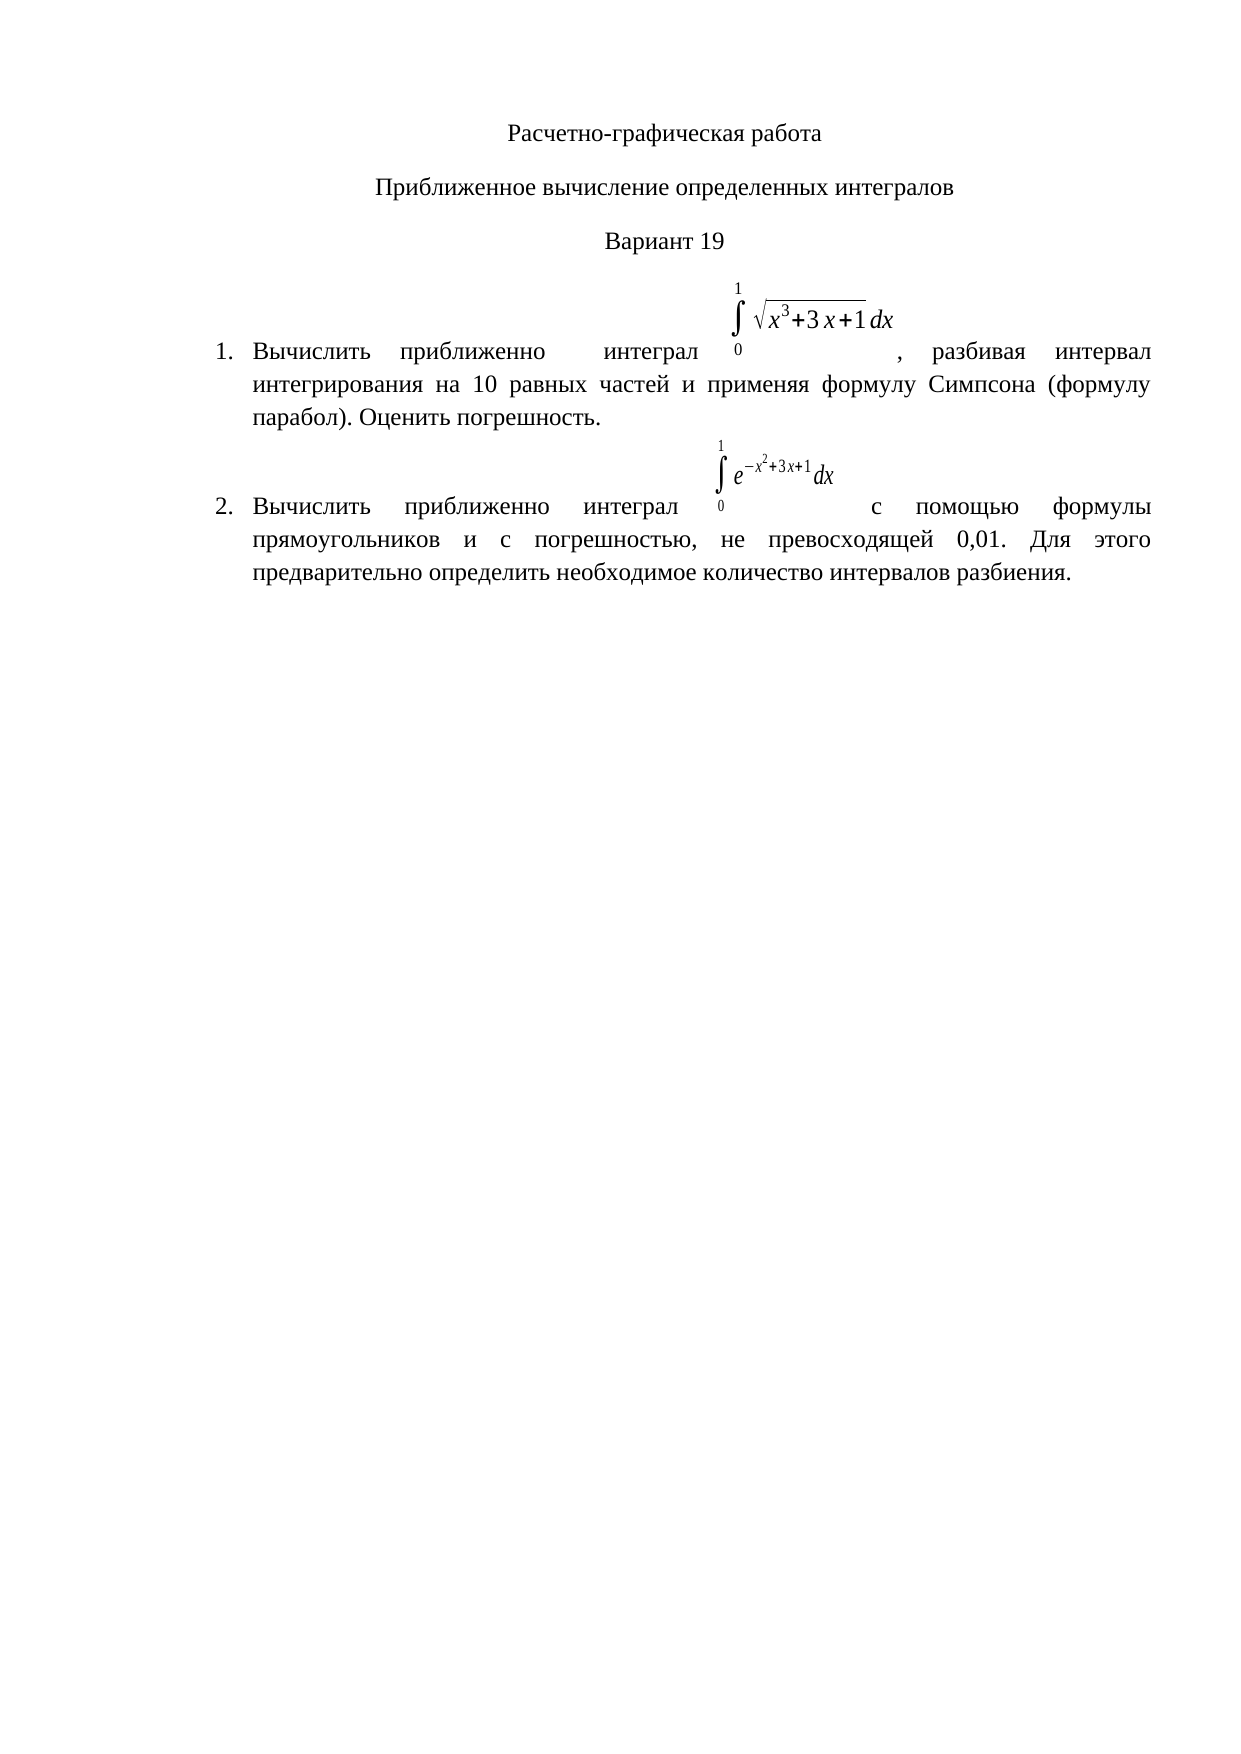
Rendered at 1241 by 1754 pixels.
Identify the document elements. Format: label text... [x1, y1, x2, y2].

list Вычислить приближенно интеграл , разбивая интервал интегрирования на 10 равных частей и применяя формулу Симпсона (формулу парабол). Оценить погрешность. [215, 280, 1152, 431]
text Вариант 19 [177, 226, 1152, 254]
list Вычислить приближенно интеграл с помощью формулы прямоугольников и с погрешностью, не превосходящей 0,01. Для этого предварительно определить необходимое количество интервалов разбиения. [215, 435, 1152, 586]
text Приближенное вычисление определенных интегралов [177, 172, 1152, 201]
text Расчетно-графическая работа [177, 118, 1152, 147]
